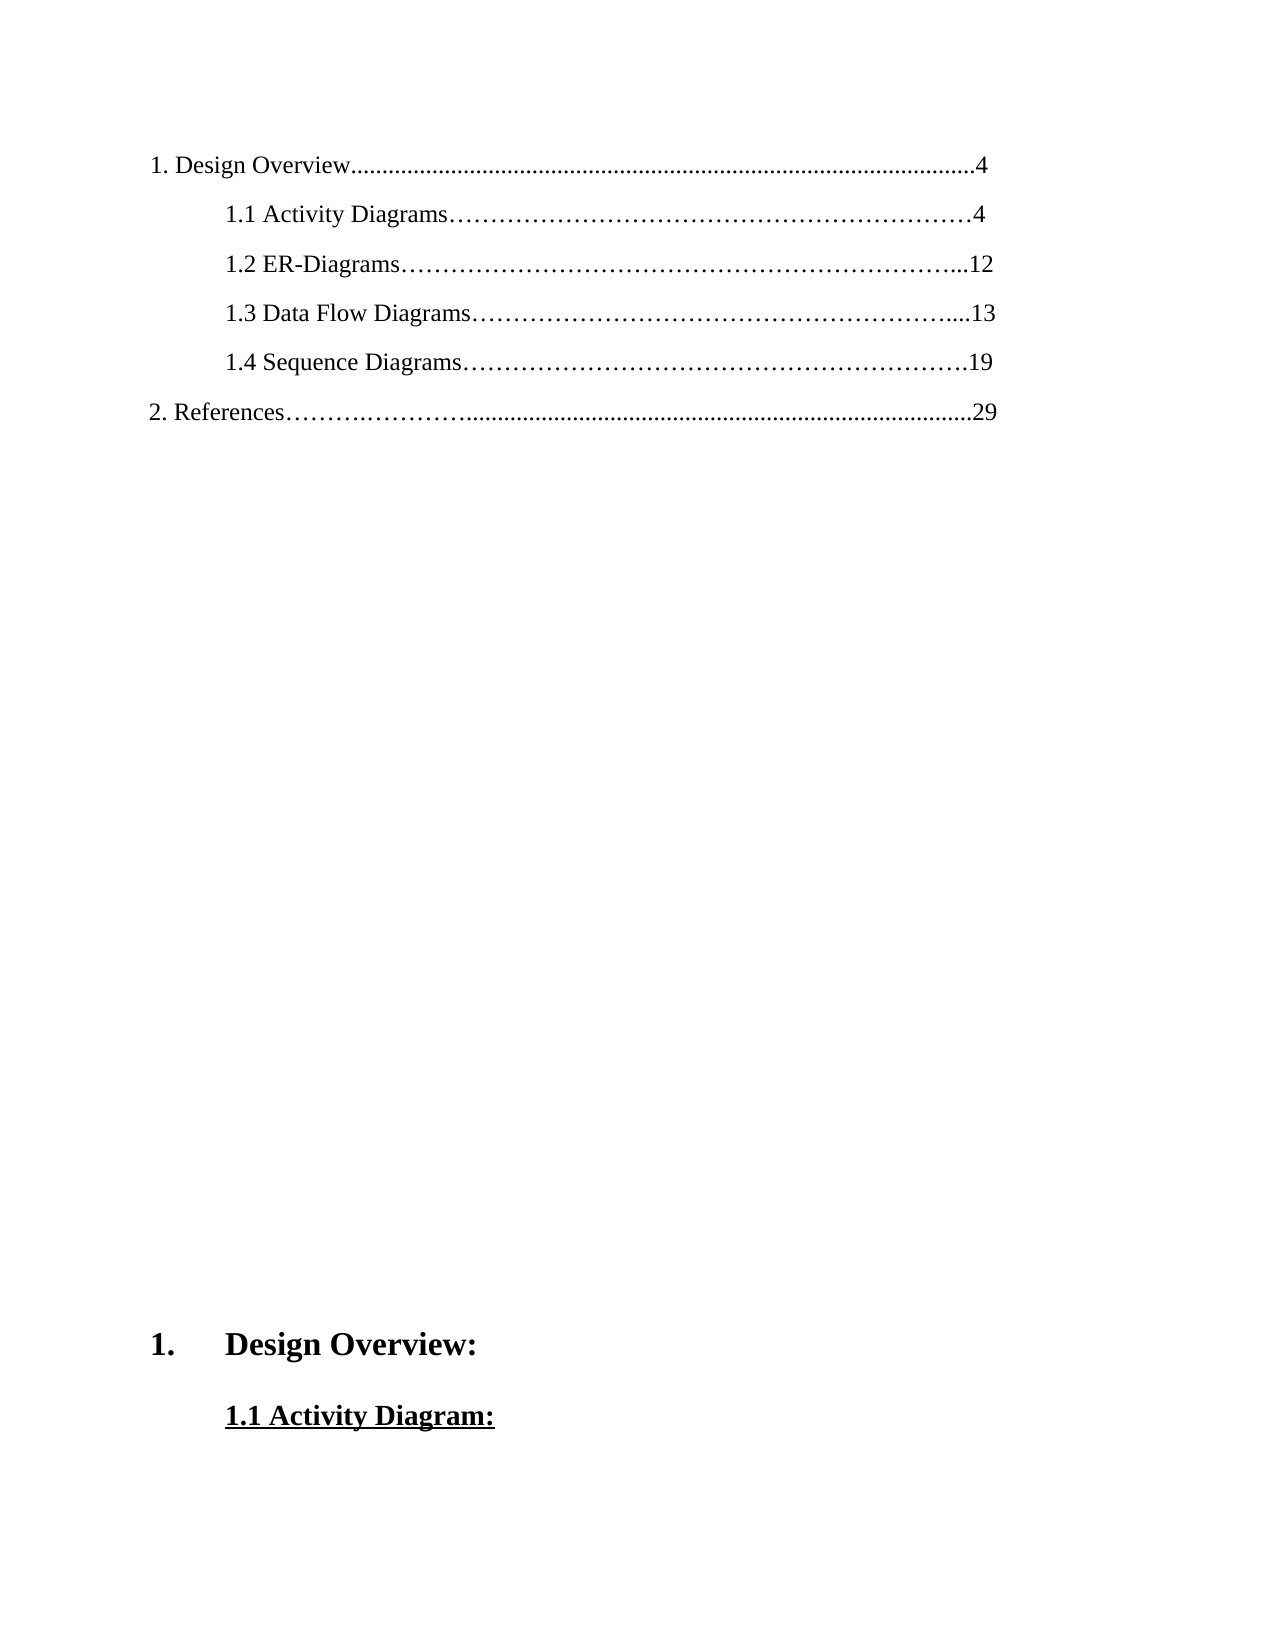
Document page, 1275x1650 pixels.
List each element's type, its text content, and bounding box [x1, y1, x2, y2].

text 1.4 Sequence Diagrams…………………………………………………….19 [150, 347, 1125, 376]
text 1. Design Overview: [150, 1324, 1125, 1362]
text 1.1 Activity Diagram: [150, 1398, 1125, 1432]
text 1.2 ER-Diagrams…………………………………………………………...12 [150, 249, 1125, 277]
text 1. Design Overview....................................................................................................4 [150, 150, 1125, 179]
text 1.3 Data Flow Diagrams…………………………………………………....13 [150, 298, 1125, 327]
text 2. References……….………….................................................................................29 [148, 397, 1125, 426]
text 1.1 Activity Diagrams………………………………………………………4 [150, 199, 1125, 228]
